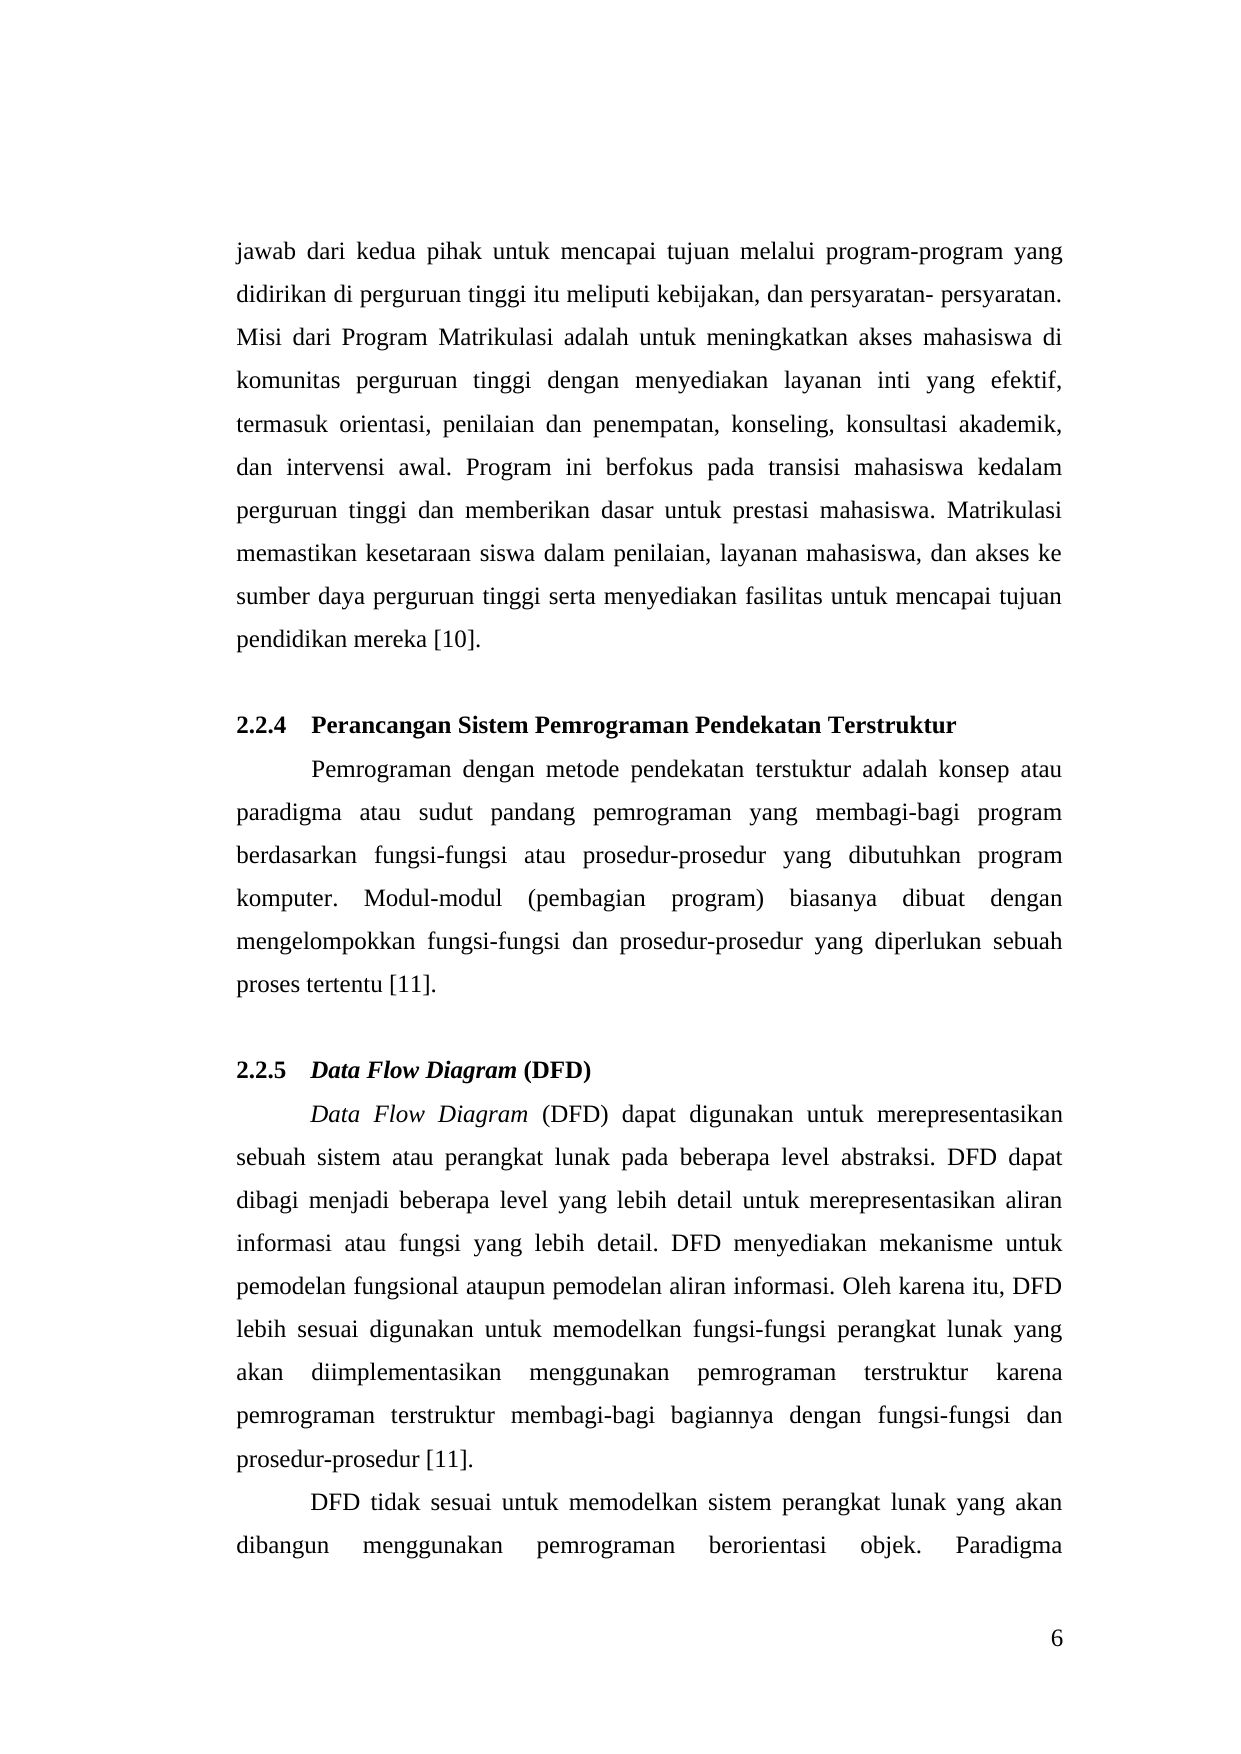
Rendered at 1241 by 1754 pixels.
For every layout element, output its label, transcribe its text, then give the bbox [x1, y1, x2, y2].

text 2.2.5 Data Flow Diagram (DFD) [236, 1056, 1063, 1084]
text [236, 1487, 1063, 1559]
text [236, 236, 1063, 653]
text Pemrograman dengan metode pendekatan terstuktur adalah konsep atau paradigma atau sudut pandang pemrograman yang membagi-bagi program berdasarkan fungsi-fungsi atau prosedur-prosedur yang dibutuhkan program komputer. Modul-modul (pembagian program) biasanya dibuat dengan mengelompokkan fungsi-fungsi dan prosedur-prosedur yang diperlukan sebuah proses tertentu [11]. [236, 754, 1063, 998]
text 2.2.4 Perancangan Sistem Pemrograman Pendekatan Terstruktur [236, 711, 1063, 739]
text Data Flow Diagram (DFD) dapat digunakan untuk merepresentasikan sebuah sistem atau perangkat lunak pada beberapa level abstraksi. DFD dapat dibagi menjadi beberapa level yang lebih detail untuk merepresentasikan aliran informasi atau fungsi yang lebih detail. DFD menyediakan mekanisme untuk pemodelan fungsional ataupun pemodelan aliran informasi. Oleh karena itu, DFD lebih sesuai digunakan untuk memodelkan fungsi-fungsi perangkat lunak yang akan diimplementasikan menggunakan pemrograman terstruktur karena pemrograman terstruktur membagi-bagi bagiannya dengan fungsi-fungsi dan prosedur-prosedur [11]. [236, 1099, 1063, 1472]
